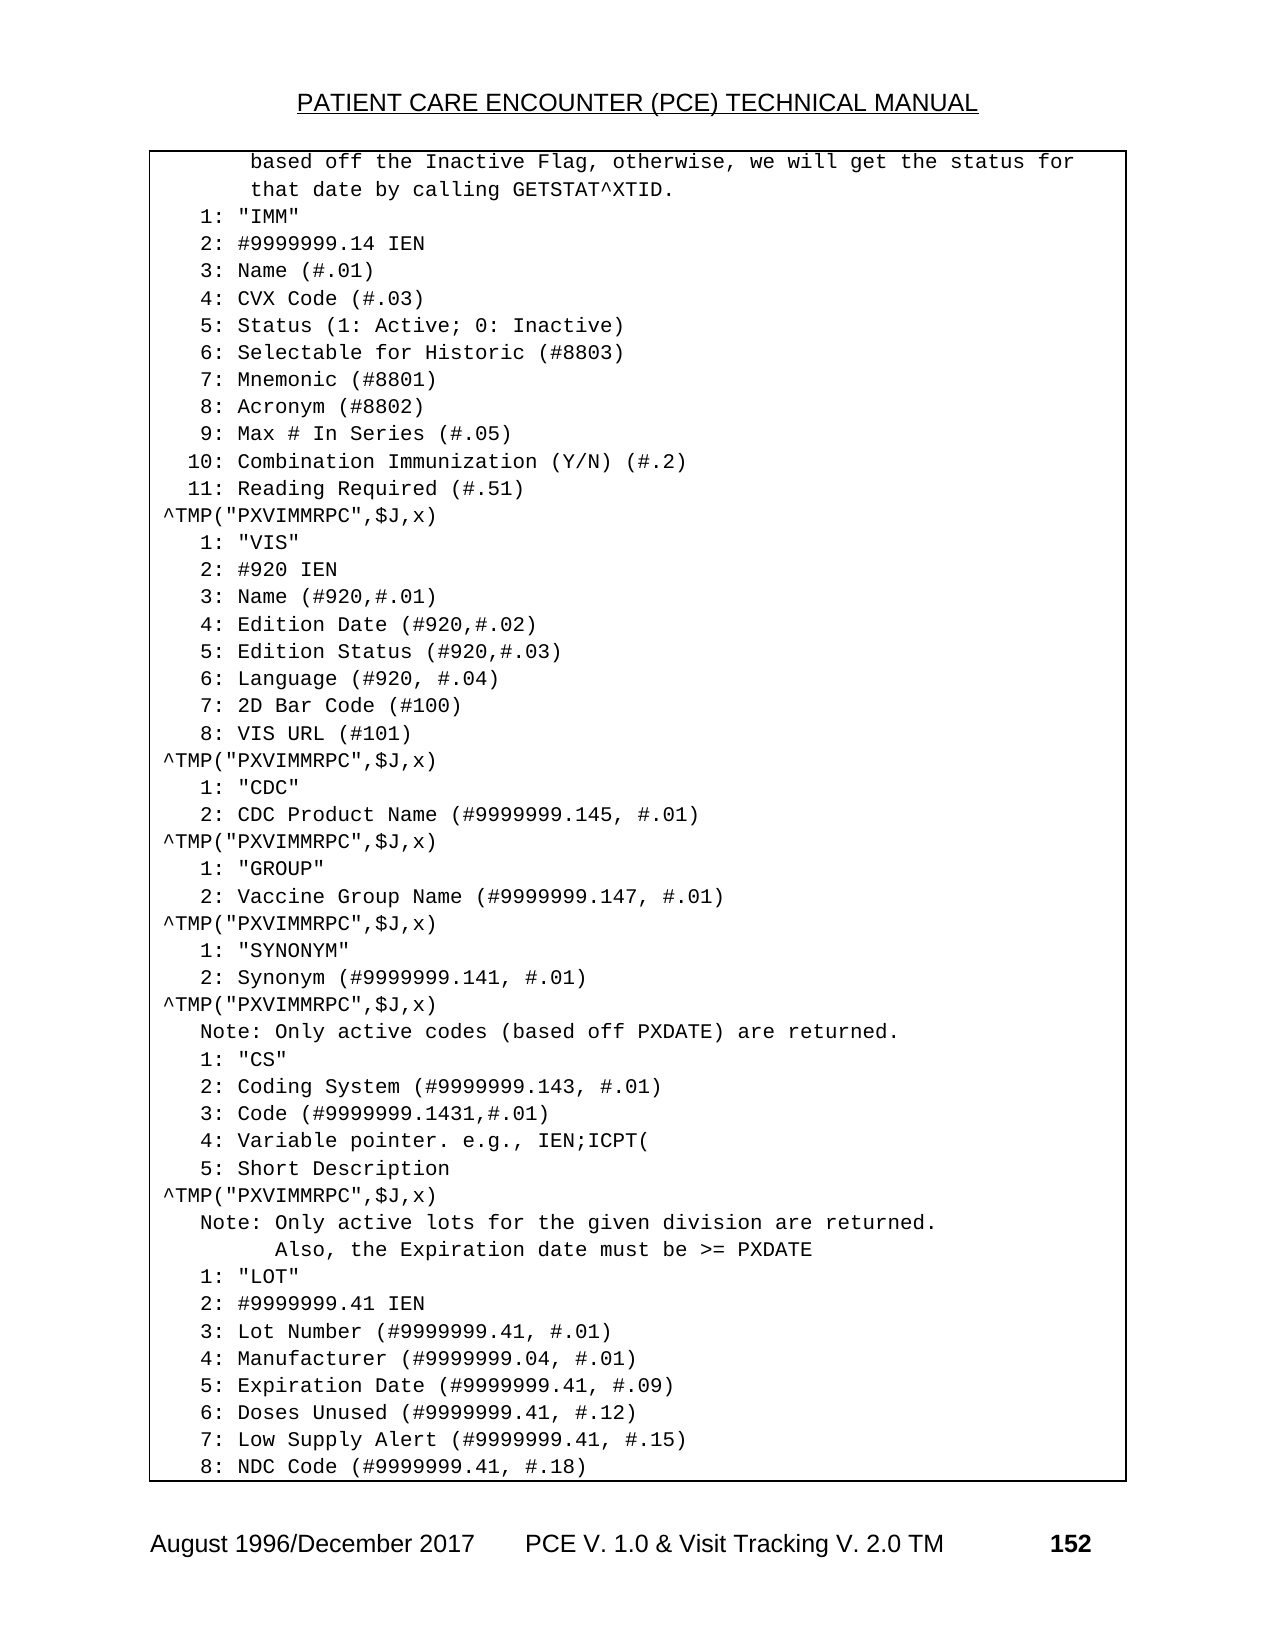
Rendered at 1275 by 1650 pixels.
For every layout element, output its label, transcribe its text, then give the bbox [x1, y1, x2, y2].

text 2: Coding System (#9999999.143, #.01) [150, 1074, 1125, 1099]
text 4: Edition Date (#920,#.02) [150, 612, 1125, 637]
text 5: Edition Status (#920,#.03) [150, 639, 1125, 664]
text 4: Variable pointer. e.g., IEN;ICPT( [150, 1129, 1125, 1154]
text 8: NDC Code (#9999999.41, #.18) [150, 1455, 1125, 1480]
text 3: Name (#.01) [150, 259, 1125, 284]
text ^TMP("PXVIMMRPC",$J,x) [150, 1183, 1125, 1208]
text 5: Status (1: Active; 0: Inactive) [150, 313, 1125, 338]
text 2: #920 IEN [150, 558, 1125, 583]
text 2: #9999999.41 IEN [150, 1292, 1125, 1317]
text 1: "SYNONYM" [150, 938, 1125, 964]
text 6: Language (#920, #.04) [150, 667, 1125, 692]
text ^TMP("PXVIMMRPC",$J,x) [150, 748, 1125, 773]
text 2: Vaccine Group Name (#9999999.147, #.01) [150, 884, 1125, 909]
text 2: #9999999.14 IEN [150, 232, 1125, 257]
text 3: Lot Number (#9999999.41, #.01) [150, 1319, 1125, 1344]
text 3: Code (#9999999.1431,#.01) [150, 1102, 1125, 1127]
text 1: "CDC" [150, 775, 1125, 801]
text 11: Reading Required (#.51) [150, 476, 1125, 501]
text that date by calling GETSTAT^XTID. [150, 177, 1125, 202]
text based off the Inactive Flag, otherwise, we will get the status for [150, 152, 1125, 175]
text ^TMP("PXVIMMRPC",$J,x) [150, 993, 1125, 1018]
text ^TMP("PXVIMMRPC",$J,x) [150, 830, 1125, 855]
text 9: Max # In Series (#.05) [150, 422, 1125, 447]
text 2: CDC Product Name (#9999999.145, #.01) [150, 802, 1125, 828]
text 1: "LOT" [150, 1265, 1125, 1290]
text 1: "CS" [150, 1047, 1125, 1072]
text ^TMP("PXVIMMRPC",$J,x) [150, 503, 1125, 529]
text 8: Acronym (#8802) [150, 395, 1125, 420]
text 1: "VIS" [150, 531, 1125, 556]
text 5: Expiration Date (#9999999.41, #.09) [150, 1373, 1125, 1399]
text 7: 2D Bar Code (#100) [150, 694, 1125, 719]
text 4: CVX Code (#.03) [150, 286, 1125, 311]
text ^TMP("PXVIMMRPC",$J,x) [150, 911, 1125, 936]
text 8: VIS URL (#101) [150, 721, 1125, 746]
text Also, the Expiration date must be >= PXDATE [150, 1237, 1125, 1263]
text 1: "GROUP" [150, 857, 1125, 882]
text 7: Low Supply Alert (#9999999.41, #.15) [150, 1428, 1125, 1453]
text 3: Name (#920,#.01) [150, 585, 1125, 610]
text Note: Only active codes (based off PXDATE) are returned. [150, 1020, 1125, 1045]
text 4: Manufacturer (#9999999.04, #.01) [150, 1346, 1125, 1371]
text 6: Selectable for Historic (#8803) [150, 340, 1125, 366]
text 2: Synonym (#9999999.141, #.01) [150, 966, 1125, 991]
text 5: Short Description [150, 1156, 1125, 1181]
text Note: Only active lots for the given division are returned. [150, 1210, 1125, 1236]
text 7: Mnemonic (#8801) [150, 367, 1125, 393]
text 10: Combination Immunization (Y/N) (#.2) [150, 449, 1125, 474]
text 1: "IMM" [150, 204, 1125, 229]
text 6: Doses Unused (#9999999.41, #.12) [150, 1401, 1125, 1426]
